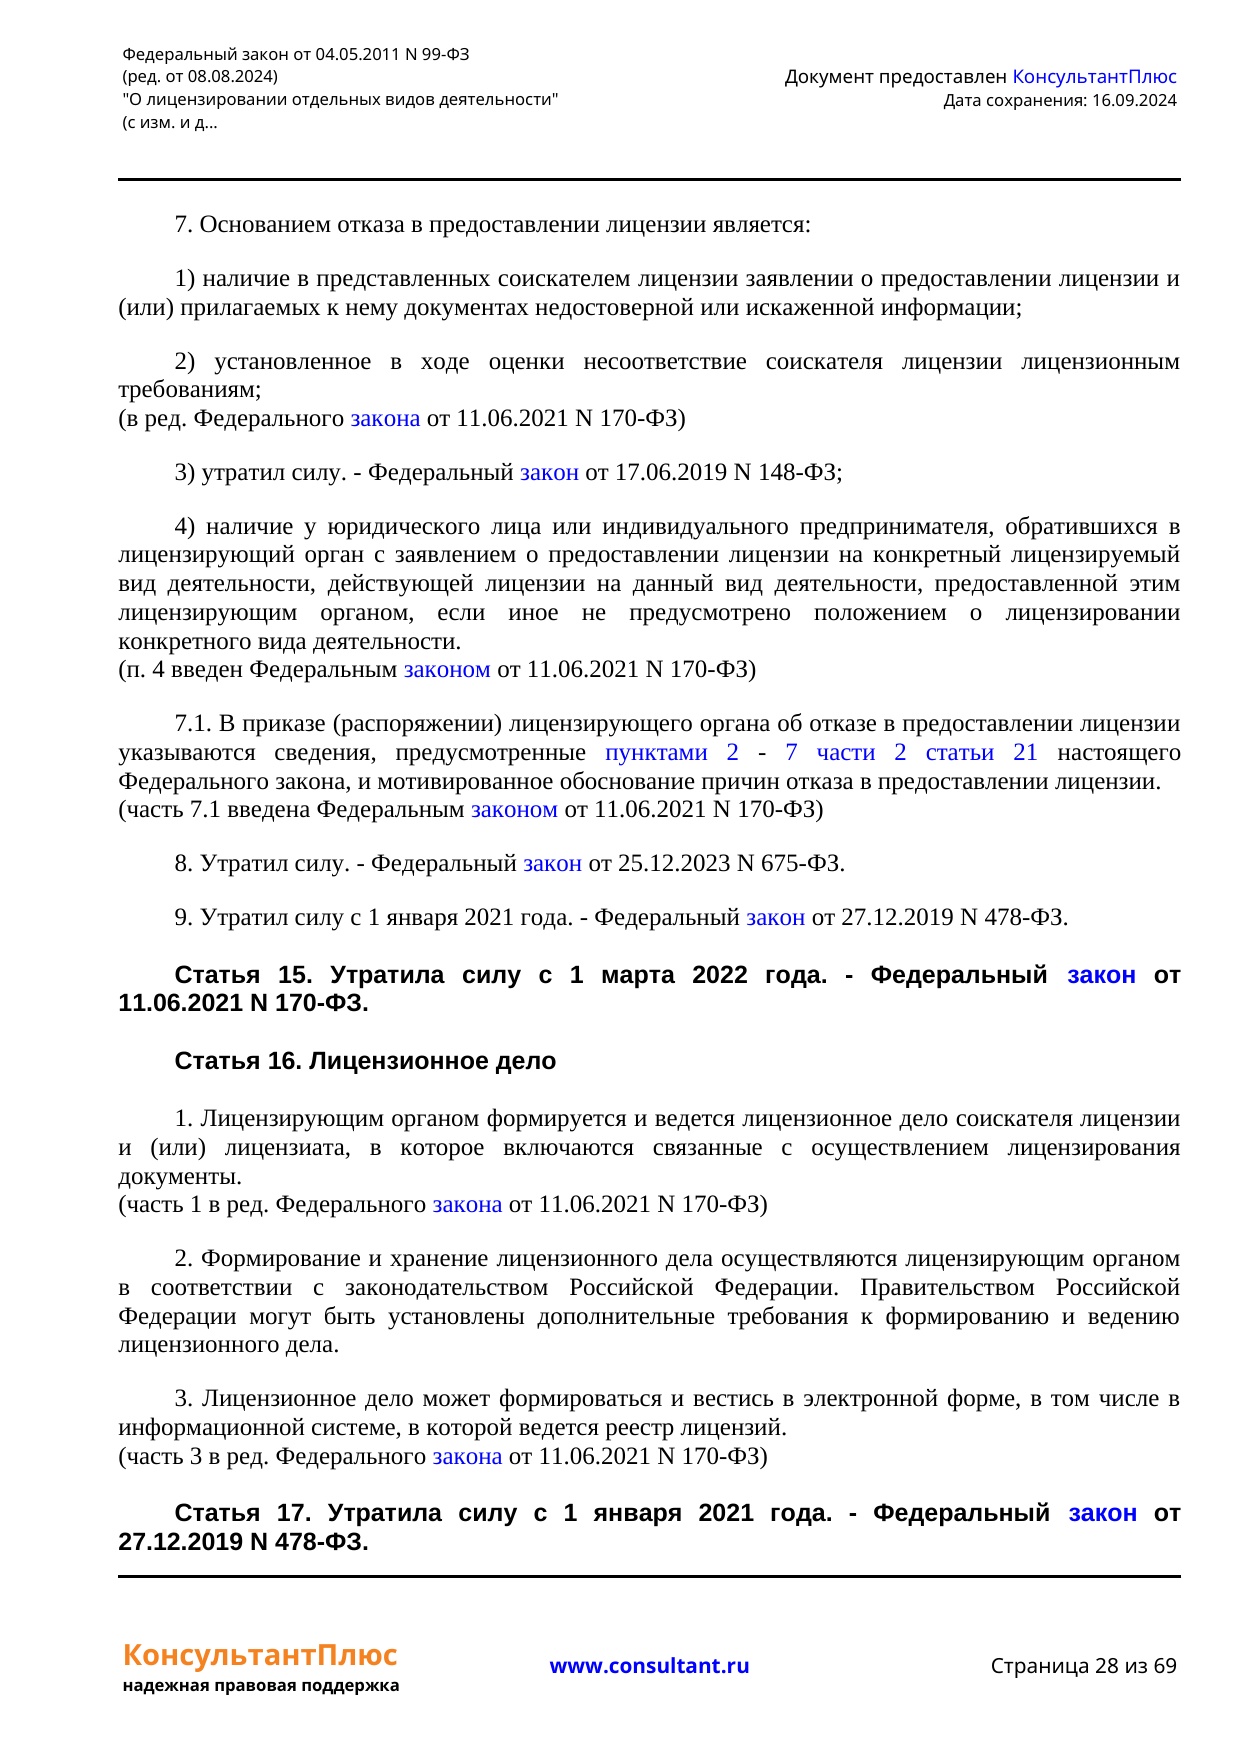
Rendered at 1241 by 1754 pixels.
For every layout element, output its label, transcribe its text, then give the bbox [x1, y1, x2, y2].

text (п. 4 введен Федеральным законом от 11.06.2021 N 170-ФЗ) [118, 654, 1181, 683]
text 1) наличие в представленных соискателем лицензии заявлении о предоставлении лицензии и (или) прилагаемых к нему документах недостоверной или искаженной информации; [118, 263, 1181, 321]
text (в ред. Федерального закона от 11.06.2021 N 170-ФЗ) [118, 403, 1181, 432]
text 3. Лицензионное дело может формироваться и вестись в электронной форме, в том числе в информационной системе, в которой ведется реестр лицензий. [118, 1383, 1181, 1441]
text 4) наличие у юридического лица или индивидуального предпринимателя, обратившихся в лицензирующий орган с заявлением о предоставлении лицензии на конкретный лицензируемый вид деятельности, действующей лицензии на данный вид деятельности, предоставленной этим лицензирующим органом, если иное не предусмотрено положением о лицензировании конкретного вида деятельности. [118, 511, 1181, 654]
text 8. Утратил силу. - Федеральный закон от 25.12.2023 N 675-ФЗ. [118, 848, 1181, 877]
text 1. Лицензирующим органом формируется и ведется лицензионное дело соискателя лицензии и (или) лицензиата, в которое включаются связанные с осуществлением лицензирования документы. [118, 1103, 1181, 1189]
text 9. Утратил силу с 1 января 2021 года. - Федеральный закон от 27.12.2019 N 478-ФЗ. [118, 902, 1181, 931]
text 2) установленное в ходе оценки несоответствие соискателя лицензии лицензионным требованиям; [118, 346, 1181, 403]
text 2. Формирование и хранение лицензионного дела осуществляются лицензирующим органом в соответствии с законодательством Российской Федерации. Правительством Российской Федерации могут быть установлены дополнительные требования к формированию и ведению лицензионного дела. [118, 1243, 1181, 1358]
title Статья 16. Лицензионное дело [118, 1046, 1181, 1074]
text (часть 1 в ред. Федерального закона от 11.06.2021 N 170-ФЗ) [118, 1189, 1181, 1218]
title Статья 17. Утратила силу с 1 января 2021 года. - Федеральный закон от 27.12.2019 N 478-ФЗ. [118, 1498, 1181, 1556]
title Статья 15. Утратила силу с 1 марта 2022 года. - Федеральный закон от 11.06.2021 N 170-ФЗ. [118, 959, 1181, 1017]
text (часть 3 в ред. Федерального закона от 11.06.2021 N 170-ФЗ) [118, 1441, 1181, 1469]
text 3) утратил силу. - Федеральный закон от 17.06.2019 N 148-ФЗ; [118, 457, 1181, 486]
text 7. Основанием отказа в предоставлении лицензии является: [118, 209, 1181, 238]
text (часть 7.1 введена Федеральным законом от 11.06.2021 N 170-ФЗ) [118, 794, 1181, 823]
text 7.1. В приказе (распоряжении) лицензирующего органа об отказе в предоставлении лицензии указываются сведения, предусмотренные пунктами 2 - 7 части 2 статьи 21 настоящего Федерального закона, и мотивированное обоснование причин отказа в предоставлении лицензии. [118, 708, 1181, 794]
